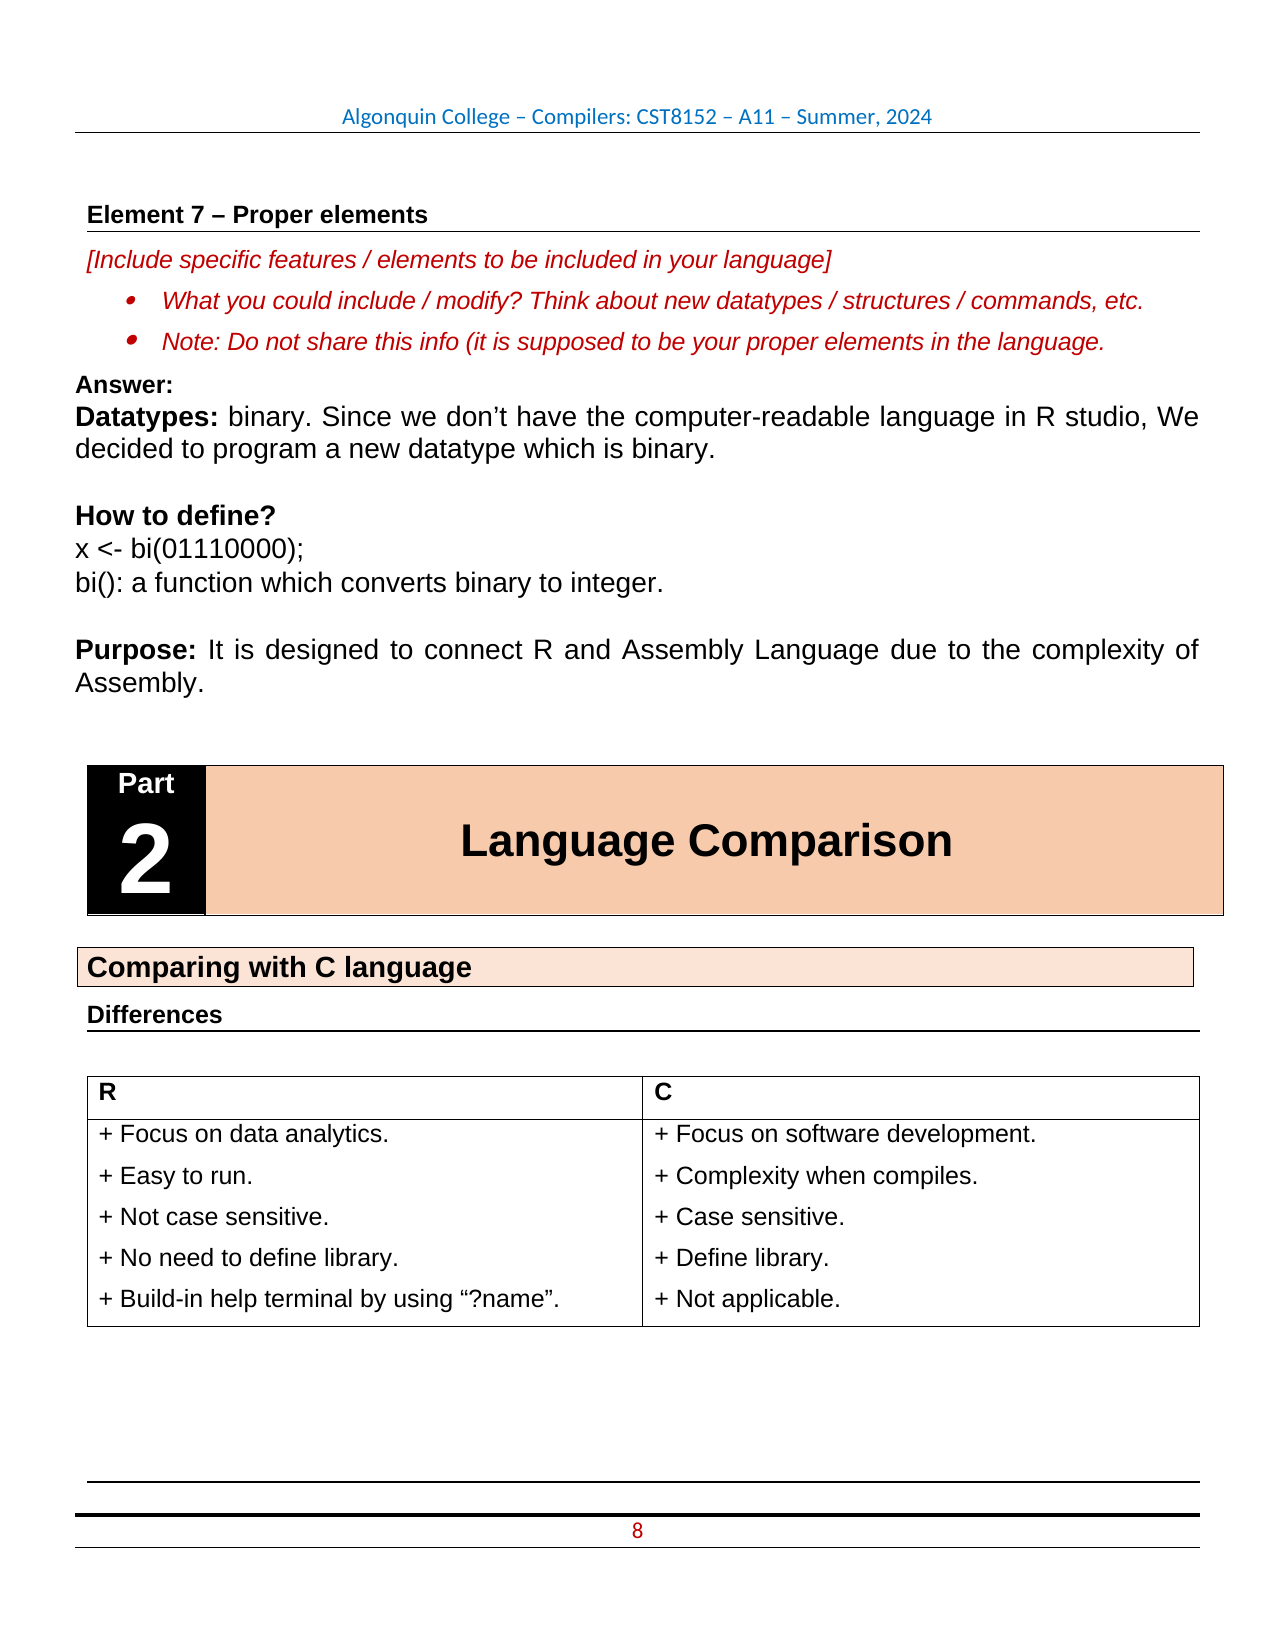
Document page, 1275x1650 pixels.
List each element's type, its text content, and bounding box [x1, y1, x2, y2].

table_cell + Focus on data analytics. + Easy to run. + Not case sensitive. + No need to define library. + Build-in help terminal by using “?name”. [88, 1120, 642, 1326]
text Element 7 – Proper elements [87, 200, 1200, 231]
text Answer: [75, 369, 1200, 398]
list Note: Do not share this info (it is supposed to be your proper elements in the language. [124, 327, 1196, 357]
table_header C [643, 1077, 1199, 1118]
table_header R [88, 1077, 642, 1118]
table_header Language Comparison [206, 766, 1223, 914]
subtitle Comparing with C language [78, 948, 1193, 986]
text Datatypes: binary. Since we don’t have the computer-readable language in R studio, We decided to program a new datatype which is binary. [75, 399, 1200, 464]
text Purpose: It is designed to connect R and Assembly Language due to the complexity of Assembly. [75, 633, 1200, 698]
text bi(): a function which converts binary to integer. [75, 566, 1200, 598]
list What you could include / modify? Think about new datatypes / structures / commands, etc. [124, 286, 1196, 315]
table_header Part 2 [88, 766, 204, 914]
text x <- bi(01110000); [75, 532, 1200, 565]
text How to define? [75, 499, 1200, 531]
table_cell + Focus on software development. + Complexity when compiles. + Case sensitive. + Define library. + Not applicable. [643, 1120, 1199, 1326]
text Differences [87, 999, 1200, 1030]
text [Include specific features / elements to be included in your language] [87, 245, 1196, 273]
